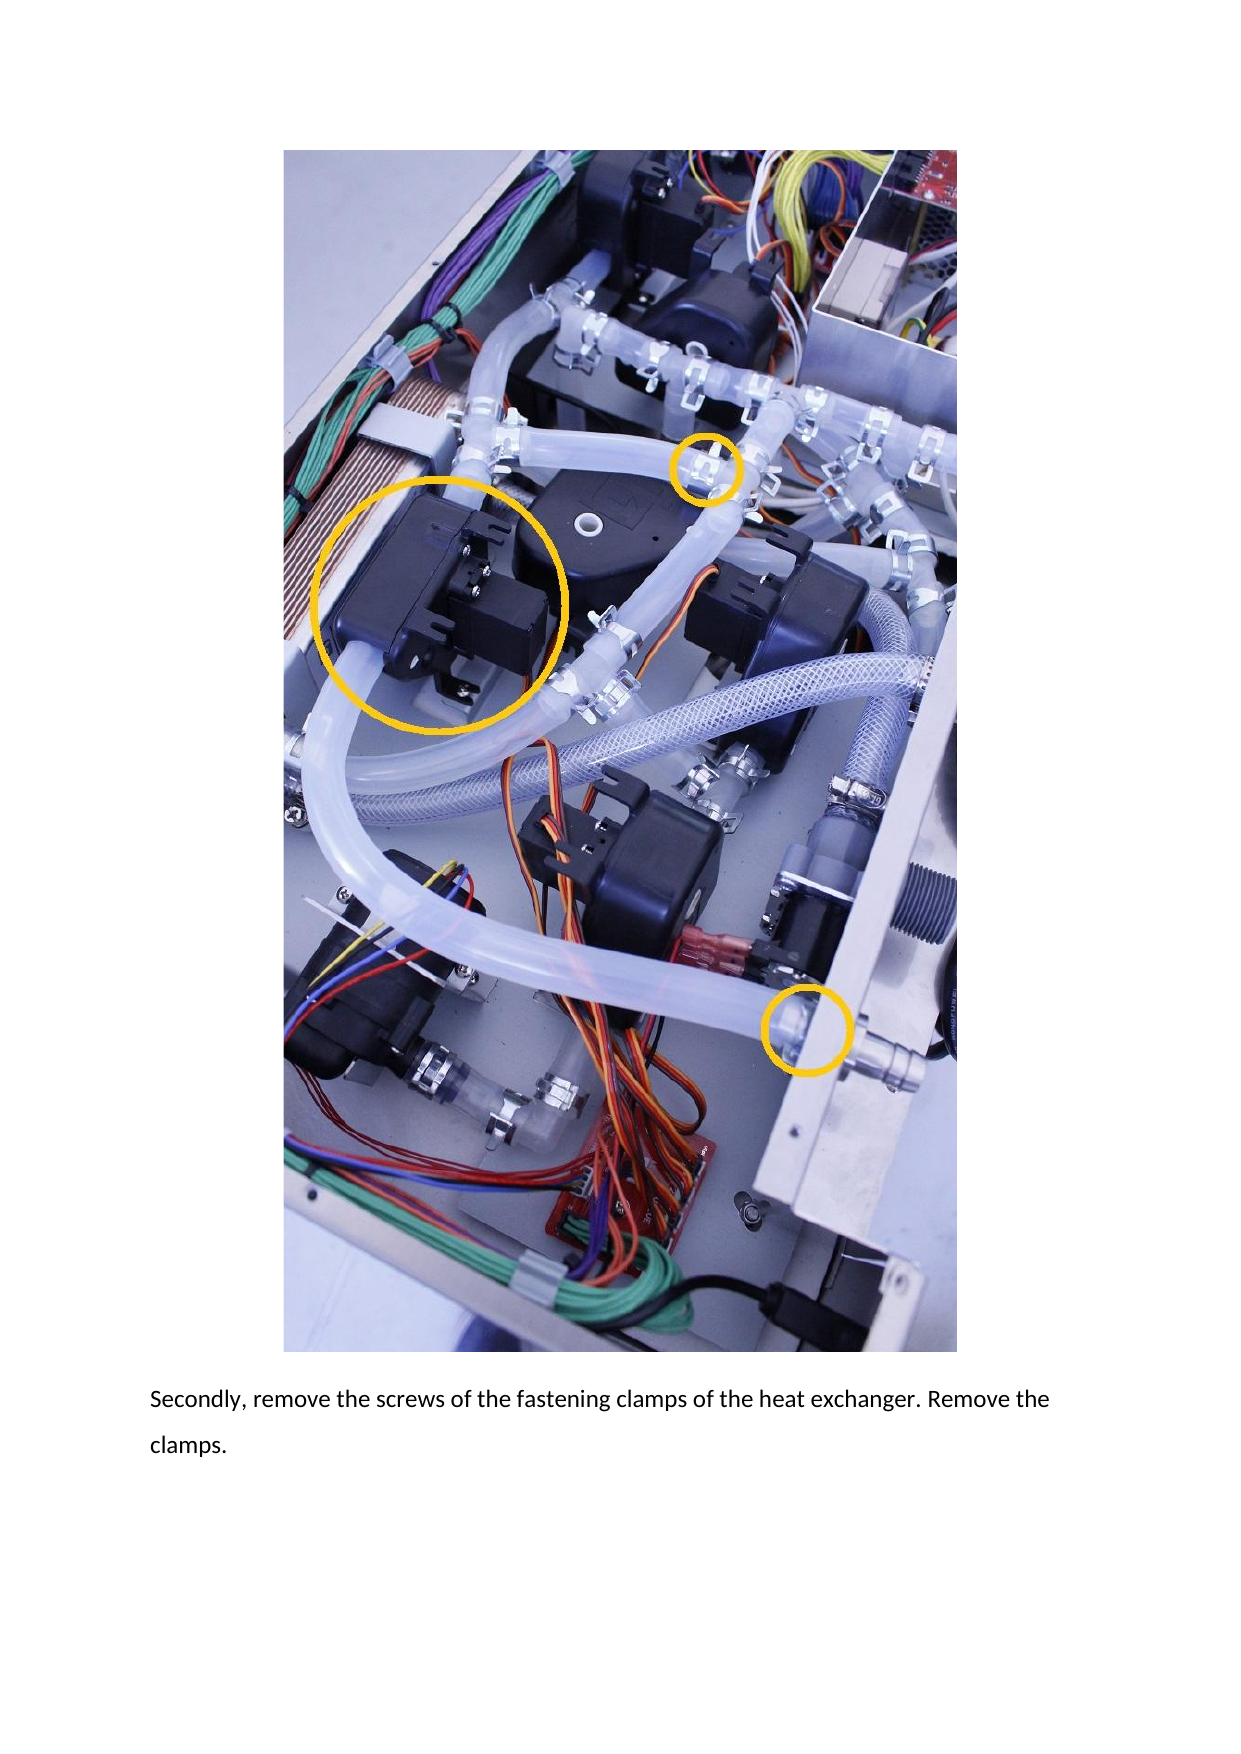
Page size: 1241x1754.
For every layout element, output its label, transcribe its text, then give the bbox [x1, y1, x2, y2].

picture [283, 150, 957, 1352]
text Secondly, remove the screws of the fastening clamps of the heat exchanger. Remove the clamps. [150, 1383, 1090, 1460]
